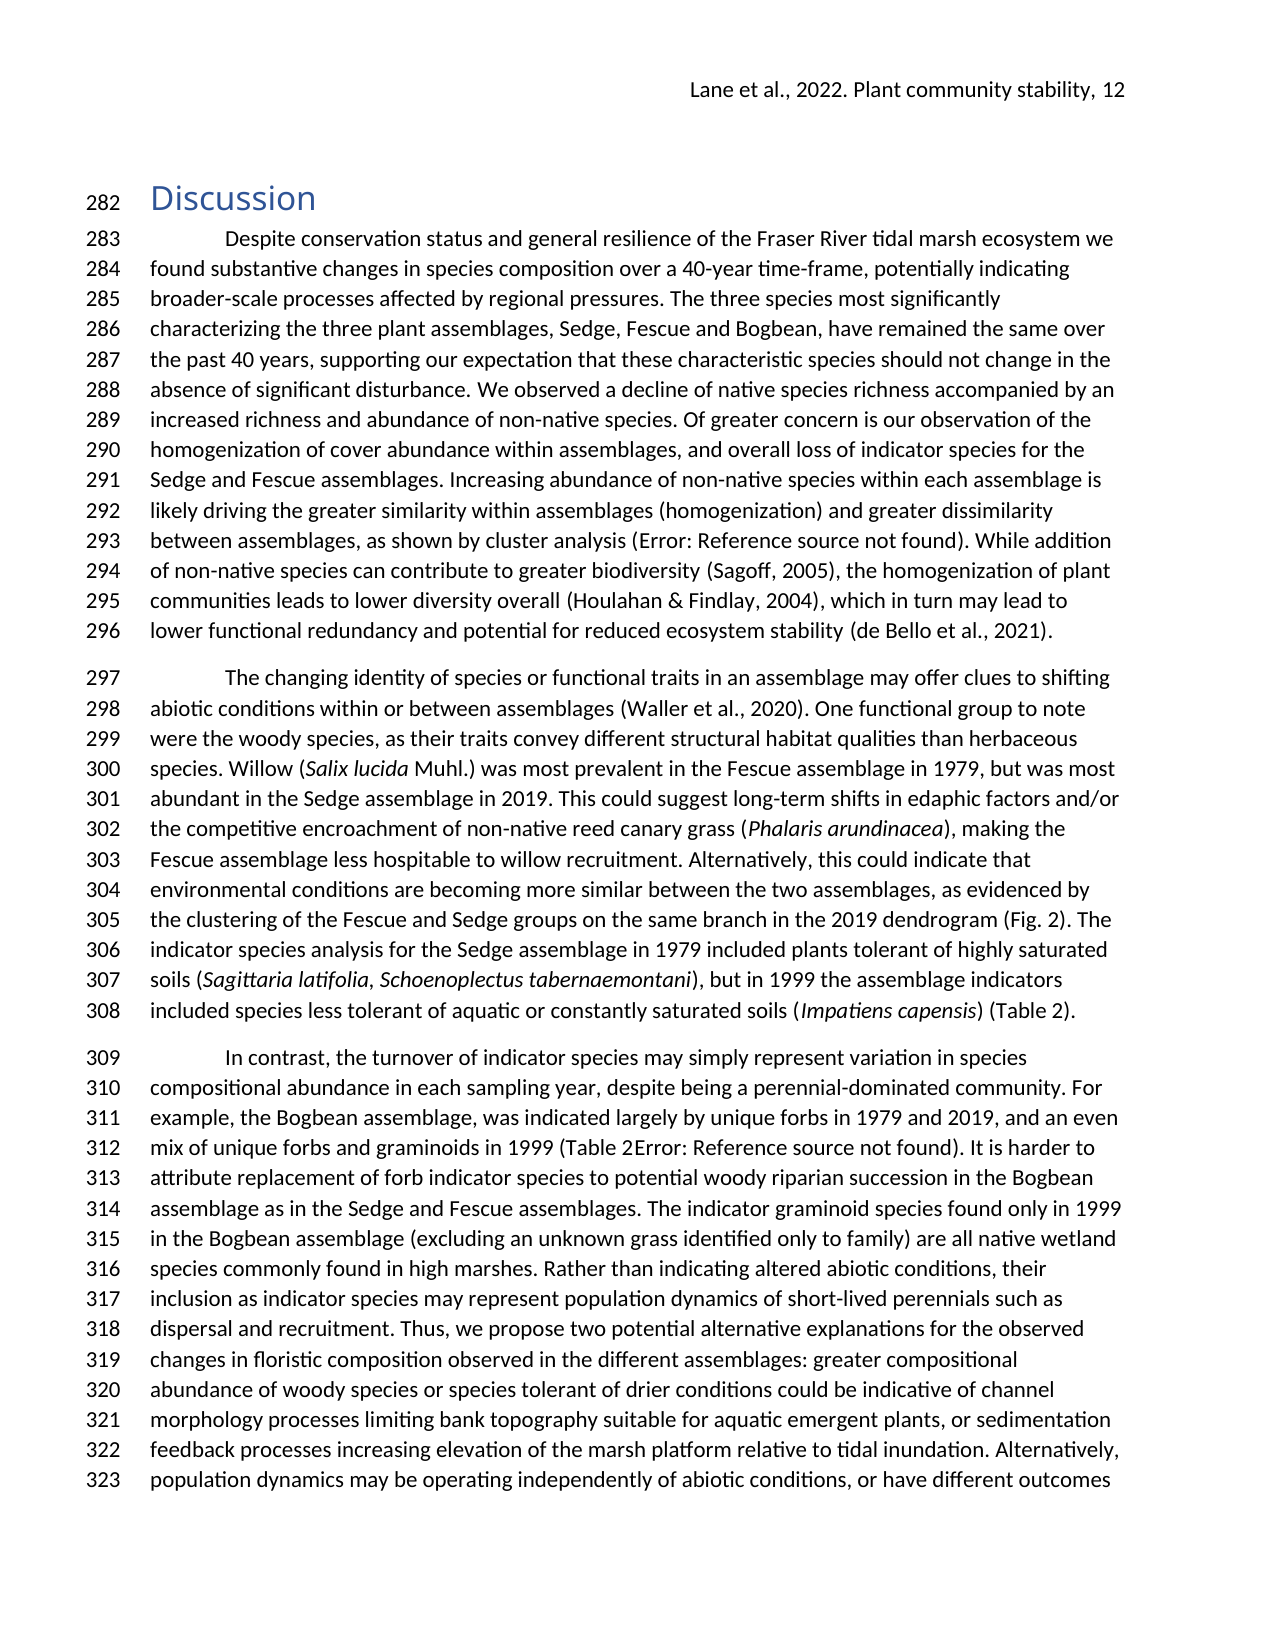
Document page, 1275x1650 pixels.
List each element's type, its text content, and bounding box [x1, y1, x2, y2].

text The changing identity of species or functional traits in an assemblage may offer clues to shifting abiotic conditions within or between assemblages (Waller et al., 2020). One functional group to note were the woody species, as their traits convey different structural habitat qualities than herbaceous species. Willow (Salix lucida Muhl.) was most prevalent in the Fescue assemblage in 1979, but was most abundant in the Sedge assemblage in 2019. This could suggest long-term shifts in edaphic factors and/or the competitive encroachment of non-native reed canary grass (Phalaris arundinacea), making the Fescue assemblage less hospitable to willow recruitment. Alternatively, this could indicate that environmental conditions are becoming more similar between the two assemblages, as evidenced by the clustering of the Fescue and Sedge groups on the same branch in the 2019 dendrogram (Fig. 2). The indicator species analysis for the Sedge assemblage in 1979 included plants tolerant of highly saturated soils (Sagittaria latifolia, Schoenoplectus tabernaemontani), but in 1999 the assemblage indicators included species less tolerant of aquatic or constantly saturated soils (Impatiens capensis) (Table 2). [150, 663, 1125, 1024]
subtitle Discussion [150, 175, 1125, 220]
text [150, 1043, 1125, 1494]
